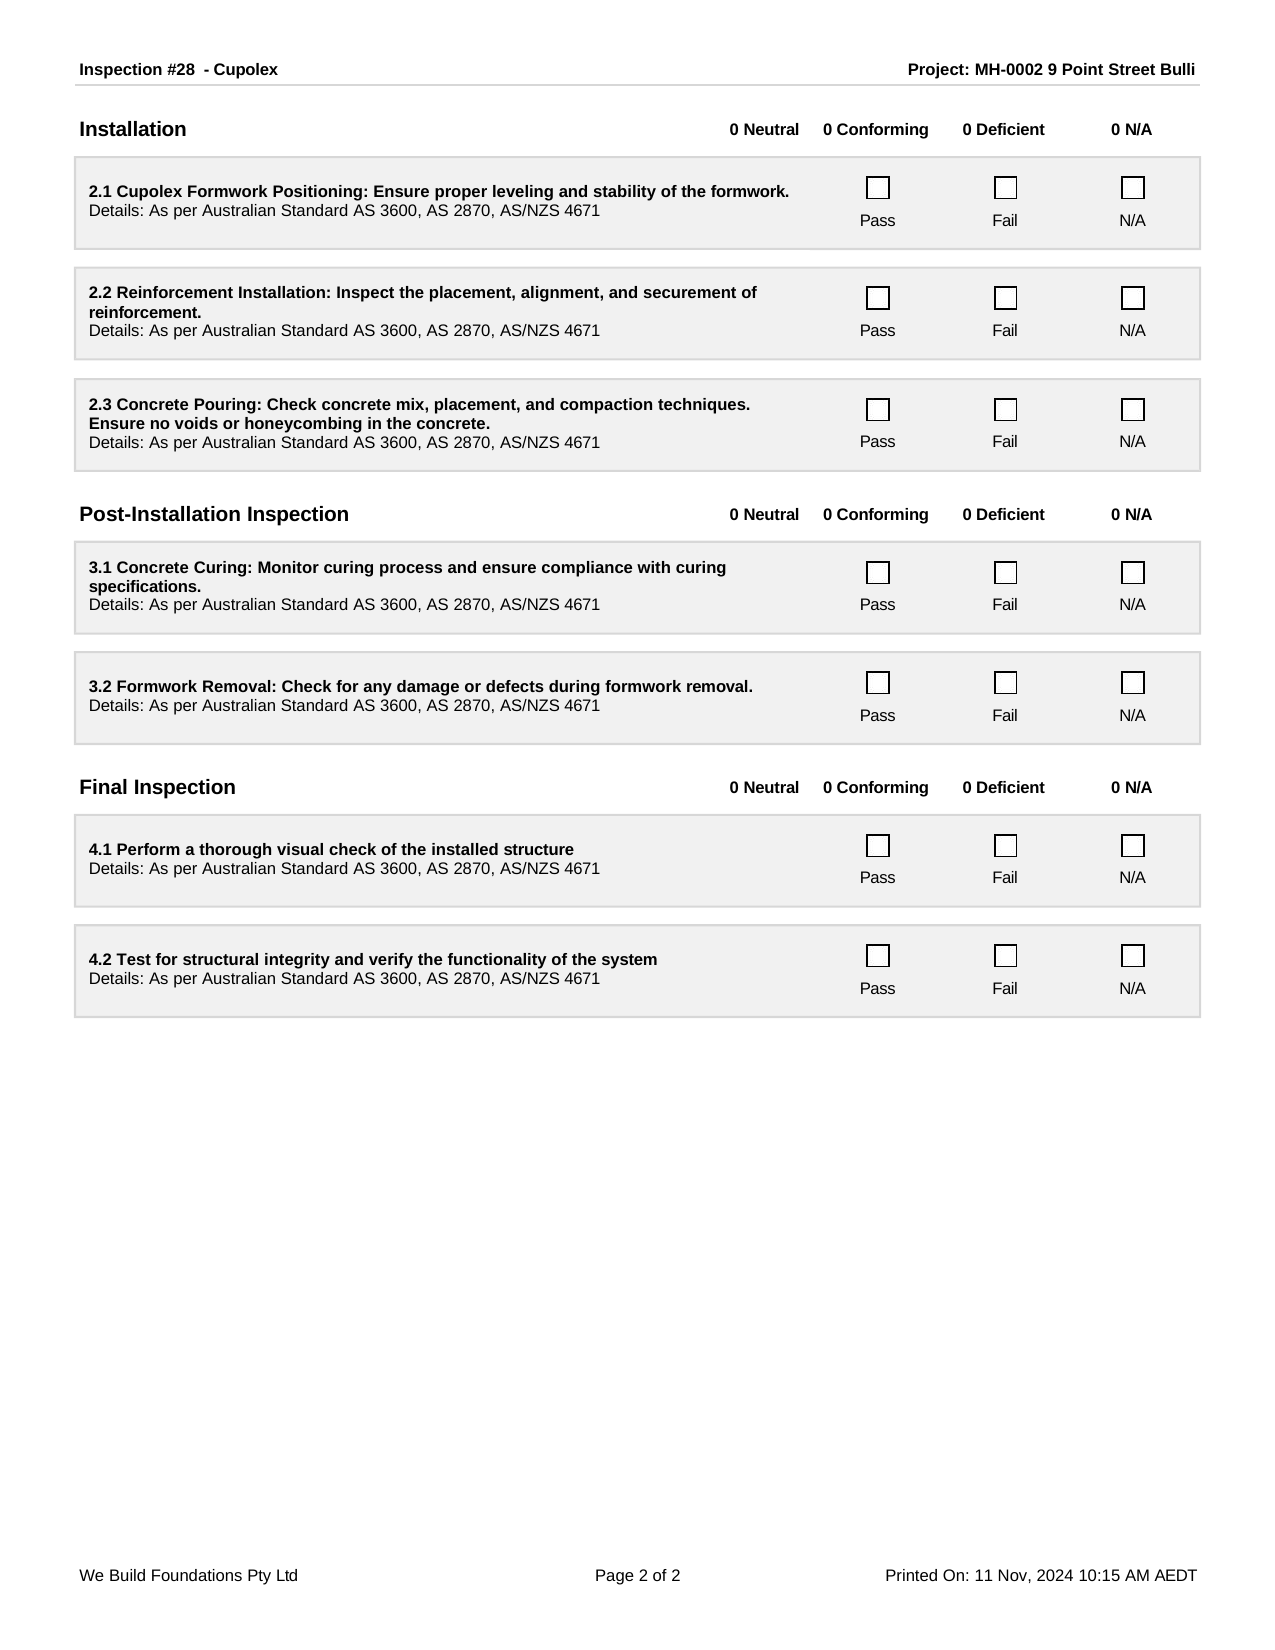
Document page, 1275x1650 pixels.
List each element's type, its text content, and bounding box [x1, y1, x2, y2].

picture [866, 398, 890, 421]
picture [1121, 944, 1145, 967]
picture [866, 561, 890, 584]
picture [994, 561, 1017, 584]
picture [866, 286, 890, 310]
picture [1121, 561, 1145, 584]
picture [994, 176, 1017, 199]
picture [994, 398, 1017, 421]
picture [866, 834, 890, 857]
picture [1121, 398, 1145, 421]
text Installation 0 Neutral 0 Conforming 0 Deficient 0 N/A [79, 117, 1212, 141]
picture [866, 944, 890, 967]
picture [1121, 834, 1145, 857]
picture [994, 286, 1017, 310]
picture [1121, 286, 1145, 310]
picture [1121, 176, 1145, 199]
picture [994, 671, 1017, 694]
picture [994, 944, 1017, 967]
picture [866, 671, 890, 694]
text Inspection #28 - Cupolex Project: MH-0002 9 Point Street Bulli [79, 59, 1212, 78]
text Post-Installation Inspection 0 Neutral 0 Conforming 0 Deficient 0 N/A [79, 502, 1212, 526]
picture [1121, 671, 1145, 694]
picture [994, 834, 1017, 857]
text Final Inspection 0 Neutral 0 Conforming 0 Deficient 0 N/A [79, 775, 1212, 799]
picture [866, 176, 890, 199]
